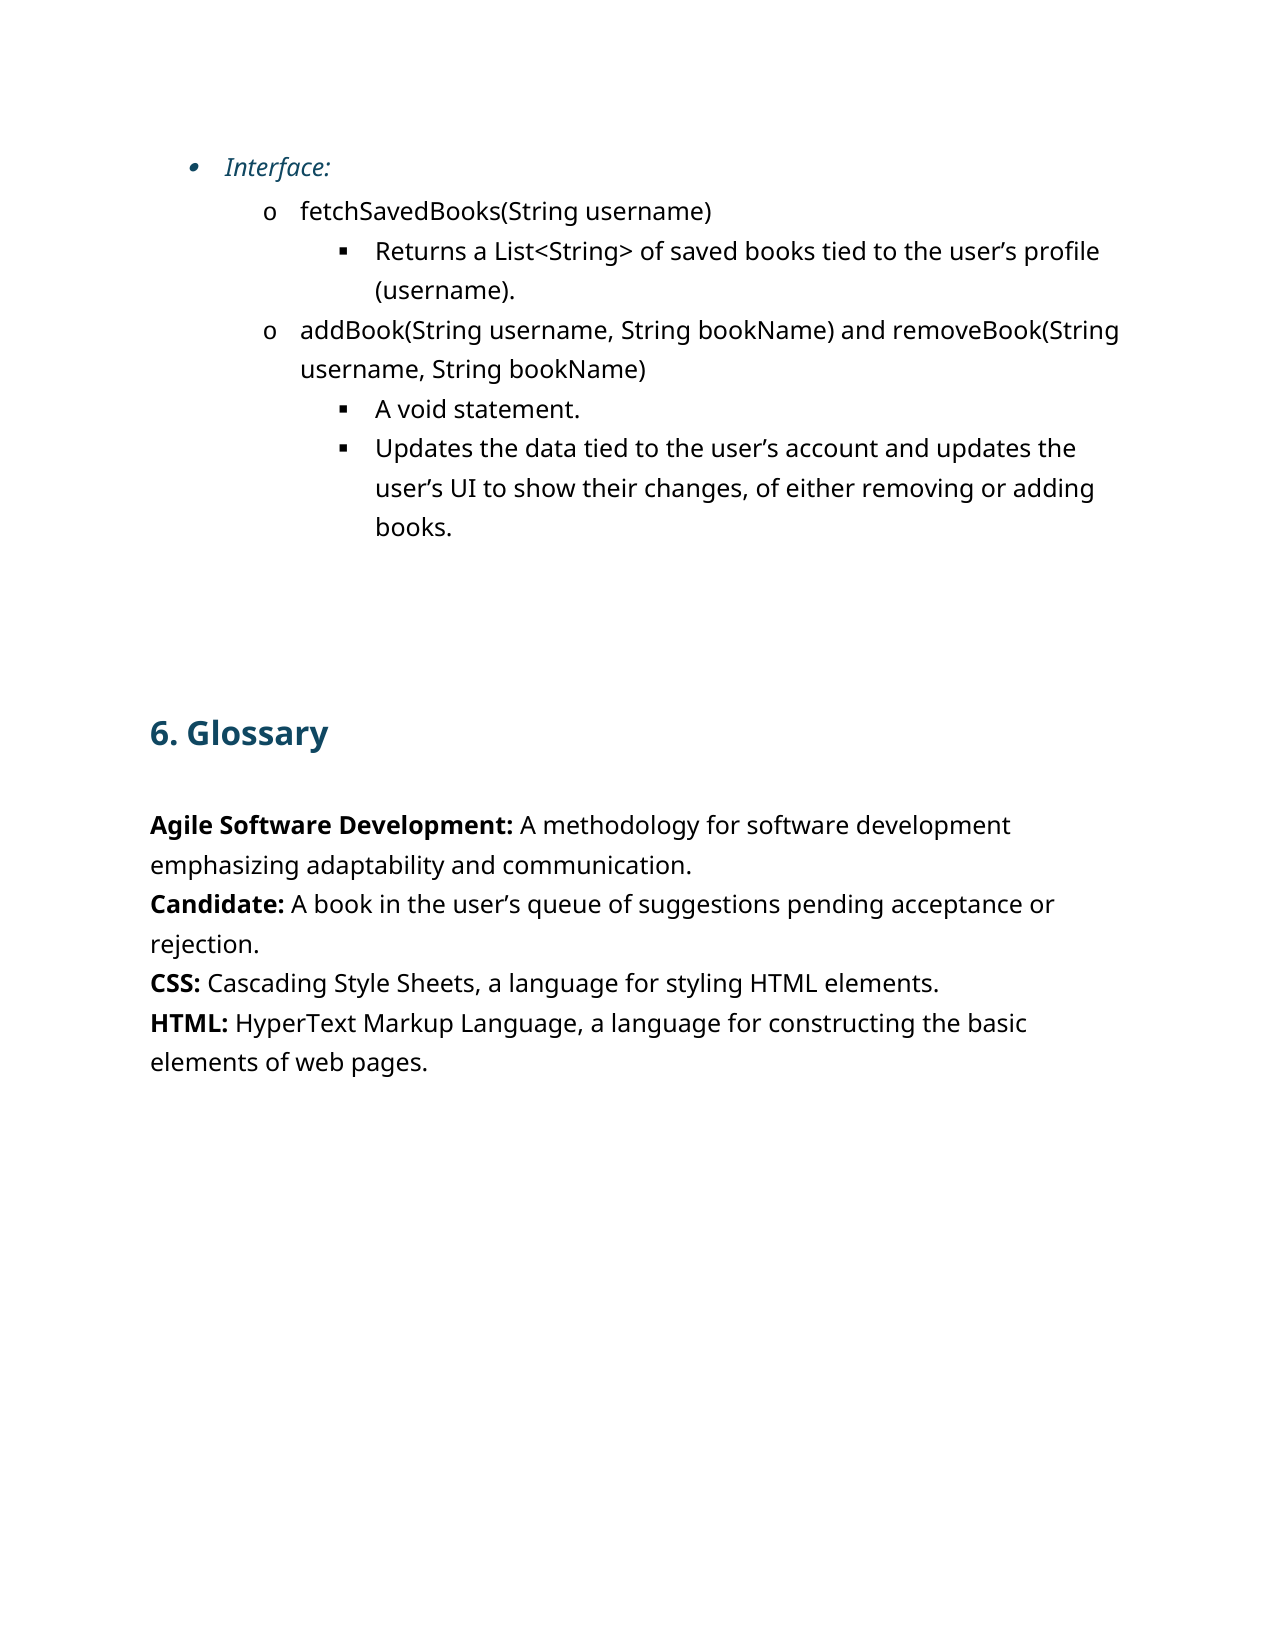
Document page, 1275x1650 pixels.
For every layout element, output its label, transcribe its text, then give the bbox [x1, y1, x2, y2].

text Agile Software Development: A methodology for software development emphasizing adaptability and communication. [150, 808, 1125, 881]
list A void statement. [337, 391, 1125, 426]
text HTML: HyperText Markup Language, a language for constructing the basic elements of web pages. [150, 1005, 1125, 1079]
list fetchSavedBooks(String username) [262, 194, 1125, 228]
subtitle Interface: [187, 150, 1125, 184]
list Updates the data tied to the user’s account and updates the user’s UI to show their changes, of either removing or adding books. [337, 431, 1125, 544]
list Returns a List<String> of saved books tied to the user’s profile (username). [337, 233, 1125, 307]
subtitle 6. Glossary [150, 709, 1125, 755]
list addBook(String username, String bookName) and removeBook(String username, String bookName) [262, 312, 1125, 386]
text Candidate: A book in the user’s queue of suggestions pending acceptance or rejection. [150, 887, 1125, 960]
text CSS: Cascading Style Sheets, a language for styling HTML elements. [150, 966, 1125, 1000]
